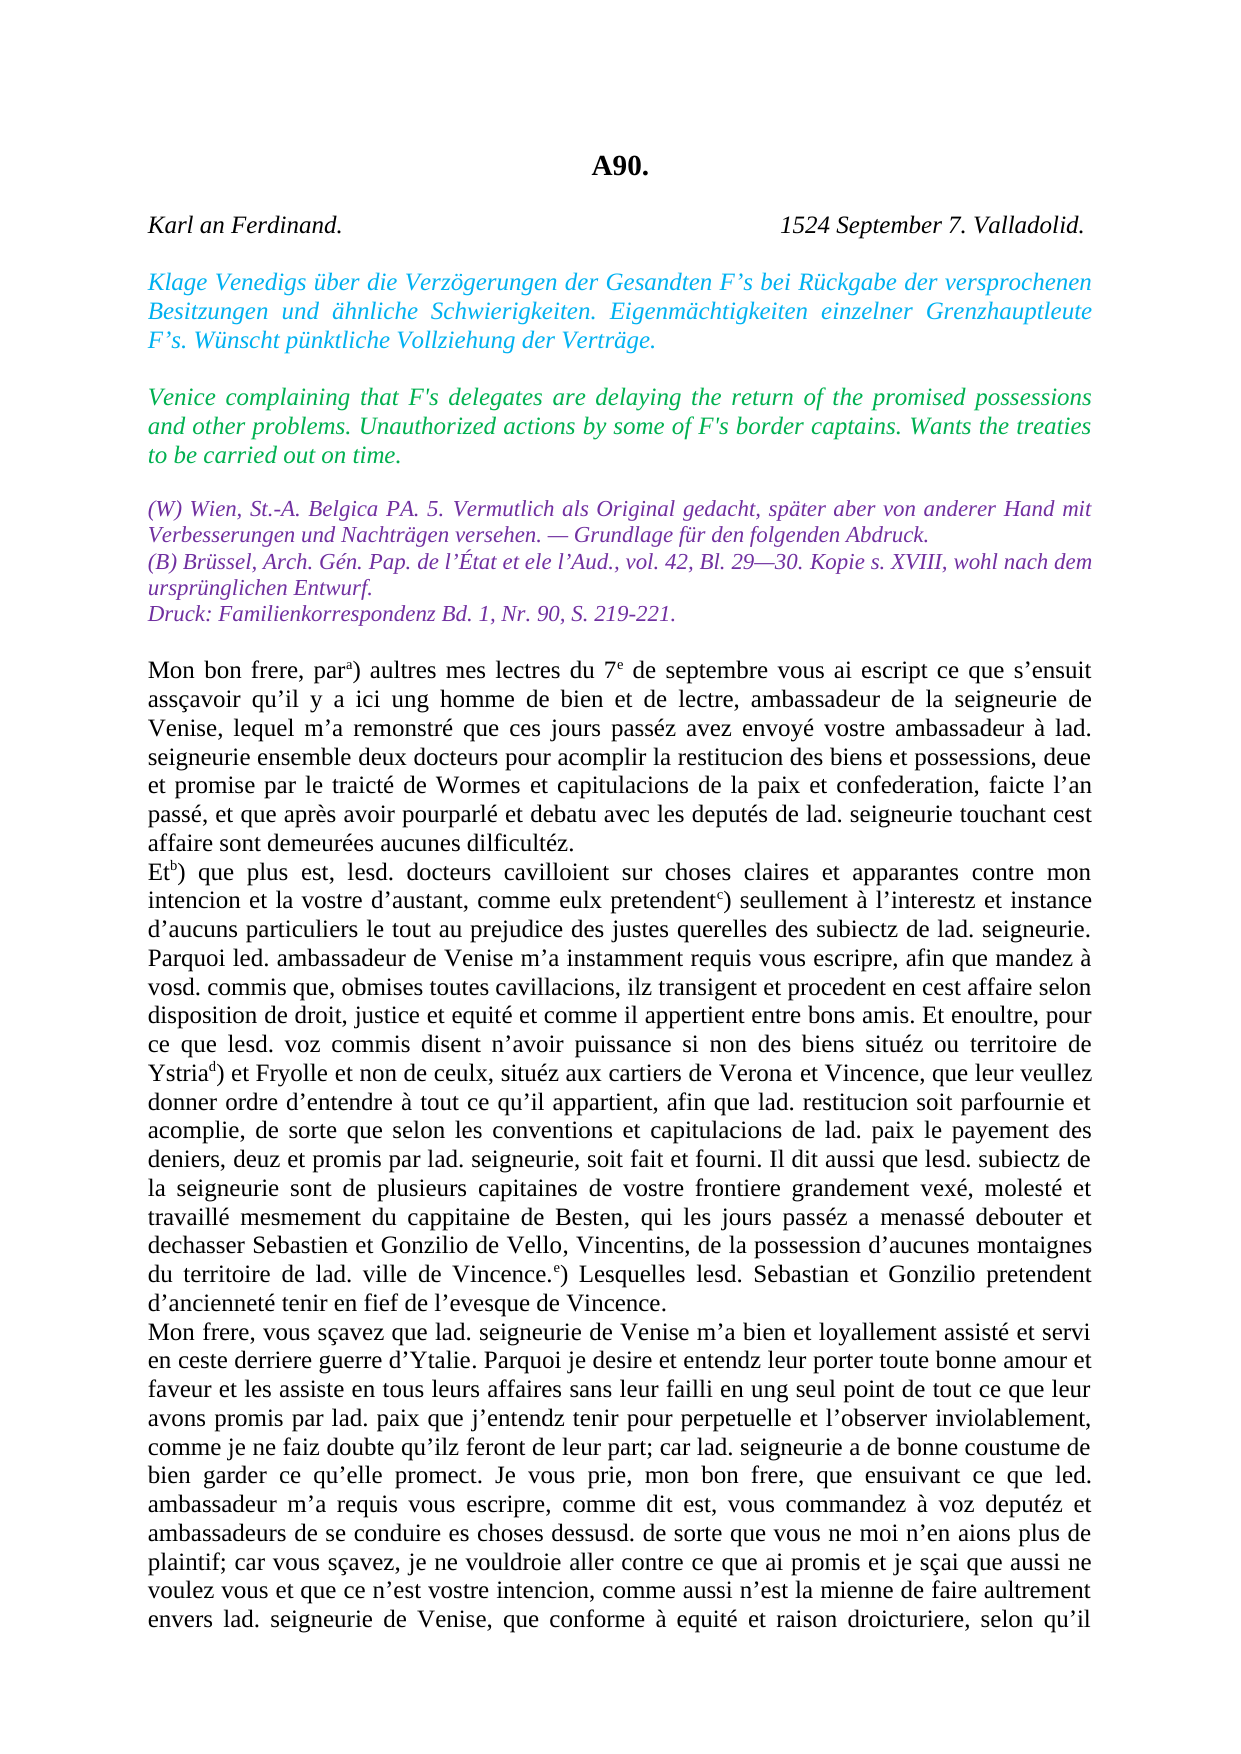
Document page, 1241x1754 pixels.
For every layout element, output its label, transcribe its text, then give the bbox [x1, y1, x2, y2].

text (W) Wien, St.-A. Belgica PA. 5. Vermutlich als Original gedacht, später aber von anderer Hand mit Verbesserungen und Nachträgen versehen. — Grundlage für den folgenden Abdruck. [148, 495, 1093, 548]
text Etb) que plus est, lesd. docteurs cavilloient sur choses claires et apparantes contre mon intencion et la vostre d’austant, comme eulx pretendentc) seullement à l’interestz et instance d’aucuns particuliers le tout au prejudice des justes querelles des subiectz de lad. seigneurie. Parquoi led. ambassadeur de Venise m’a instamment requis vous escripre, afin que mandez à vosd. commis que, obmises toutes cavillacions, ilz transigent et procedent en cest affaire selon disposition de droit, justice et equité et comme il appertient entre bons amis. Et enoultre, pour ce que lesd. voz commis disent n’avoir puissance si non des biens situéz ou territoire de Ystriad) et Fryolle et non de ceulx, situéz aux cartiers de Verona et Vincence, que leur veullez donner ordre d’entendre à tout ce qu’il appartient, afin que lad. restitucion soit parfournie et acomplie, de sorte que selon les conventions et capitulacions de lad. paix le payement des deniers, deuz et promis par lad. seigneurie, soit fait et fourni. Il dit aussi que lesd. subiectz de la seigneurie sont de plusieurs capitaines de vostre frontiere grandement vexé, molesté et travaillé mesmement du cappitaine de Besten, qui les jours passéz a menassé debouter et dechasser Sebastien et Gonzilio de Vello, Vincentins, de la possession d’aucunes montaignes du territoire de lad. ville de Vincence.e) Lesquelles lesd. Sebastian et Gonzilio pretendent d’ancienneté tenir en fief de l’evesque de Vincence. [148, 857, 1093, 1317]
text (B) Brüssel, Arch. Gén. Pap. de l’État et ele lʼAud., vol. 42, Bl. 29—30. Kopie s. XVIII, wohl nach dem ursprünglichen Entwurf. [148, 548, 1093, 600]
text Klage Venedigs über die Verzögerungen der Gesandten F’s bei Rückgabe der versprochenen Besitzungen und ähnliche Schwierigkeiten. Eigenmächtigkeiten einzelner Grenzhauptleute F’s. Wünscht pünktliche Vollziehung der Verträge. [148, 267, 1093, 354]
text Venice complaining that F's delegates are delaying the return of the promised possessions and other problems. Unauthorized actions by some of F's border captains. Wants the treaties to be carried out on time. [148, 382, 1093, 469]
text A90. [148, 148, 1093, 181]
table_header 1524 September 7. Valladolid. [616, 210, 1096, 239]
text Druck: Familienkorrespondenz Bd. 1, Nr. 90, S. 219-221. [148, 600, 1093, 627]
table_header Karl an Ferdinand. [136, 210, 616, 239]
text Mon bon frere, para) aultres mes lectres du 7e de septembre vous ai escript ce que s’ensuit assçavoir qu’il y a ici ung homme de bien et de lectre, ambassadeur de la seigneurie de Venise, lequel m’a remonstré que ces jours passéz avez envoyé vostre ambassadeur à lad. seigneurie ensemble deux docteurs pour acomplir la restitucion des biens et possessions, deue et promise par le traicté de Wormes et capitulacions de la paix et confederation, faicte l’an passé, et que après avoir pourparlé et debatu avec les deputés de lad. seigneurie touchant cest affaire sont demeurées aucunes dilficultéz. [148, 656, 1093, 857]
